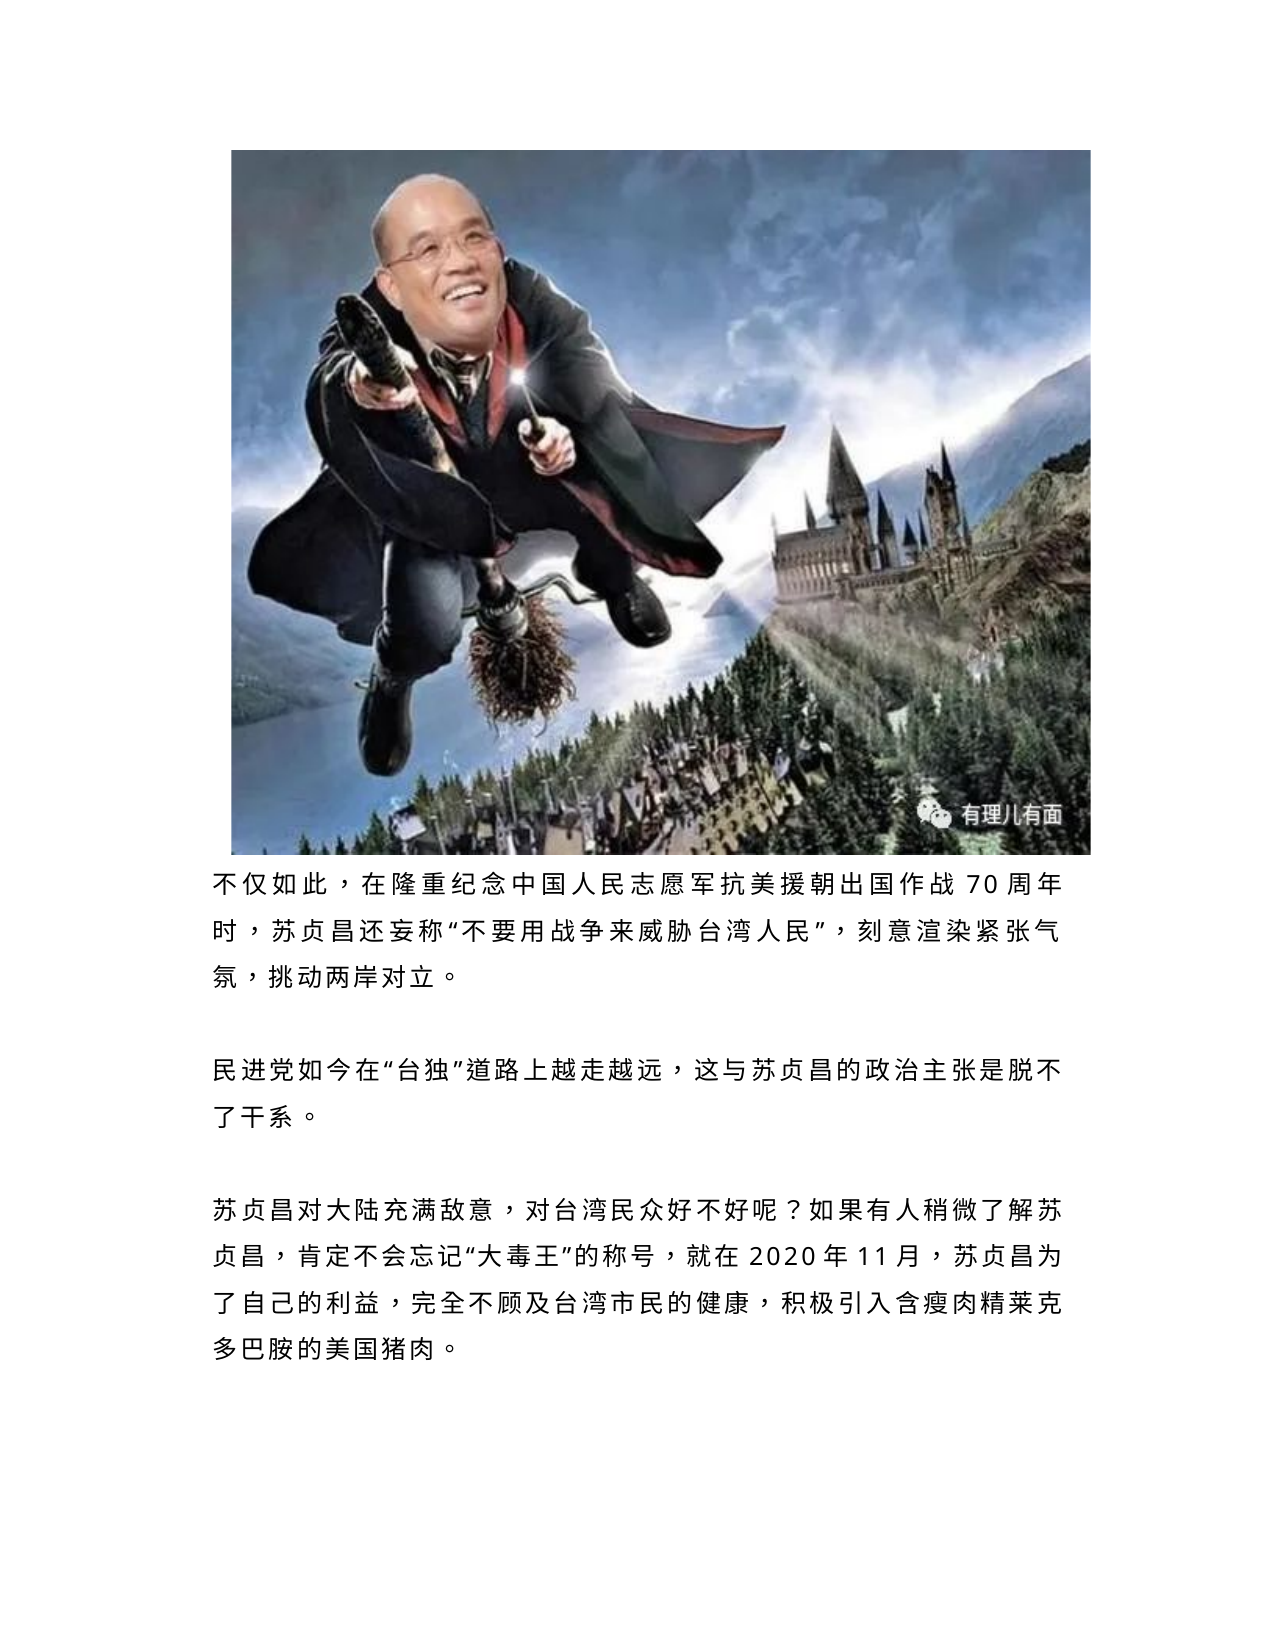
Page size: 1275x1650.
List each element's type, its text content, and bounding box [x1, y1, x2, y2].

text 民进党如今在“台独”道路上越走越远，这与苏贞昌的政治主张是脱不了干系。 [212, 1041, 1062, 1133]
text 不仅如此，在隆重纪念中国人民志愿军抗美援朝出国作战70周年时，苏贞昌还妄称“不要用战争来威胁台湾人民”，刻意渲染紧张气氛，挑动两岸对立。 [212, 855, 1062, 994]
picture [231, 150, 1091, 855]
text 苏贞昌对大陆充满敌意，对台湾民众好不好呢？如果有人稍微了解苏贞昌，肯定不会忘记“大毒王”的称号，就在2020年11月，苏贞昌为了自己的利益，完全不顾及台湾市民的健康，积极引入含瘦肉精莱克多巴胺的美国猪肉。 [212, 1180, 1062, 1366]
